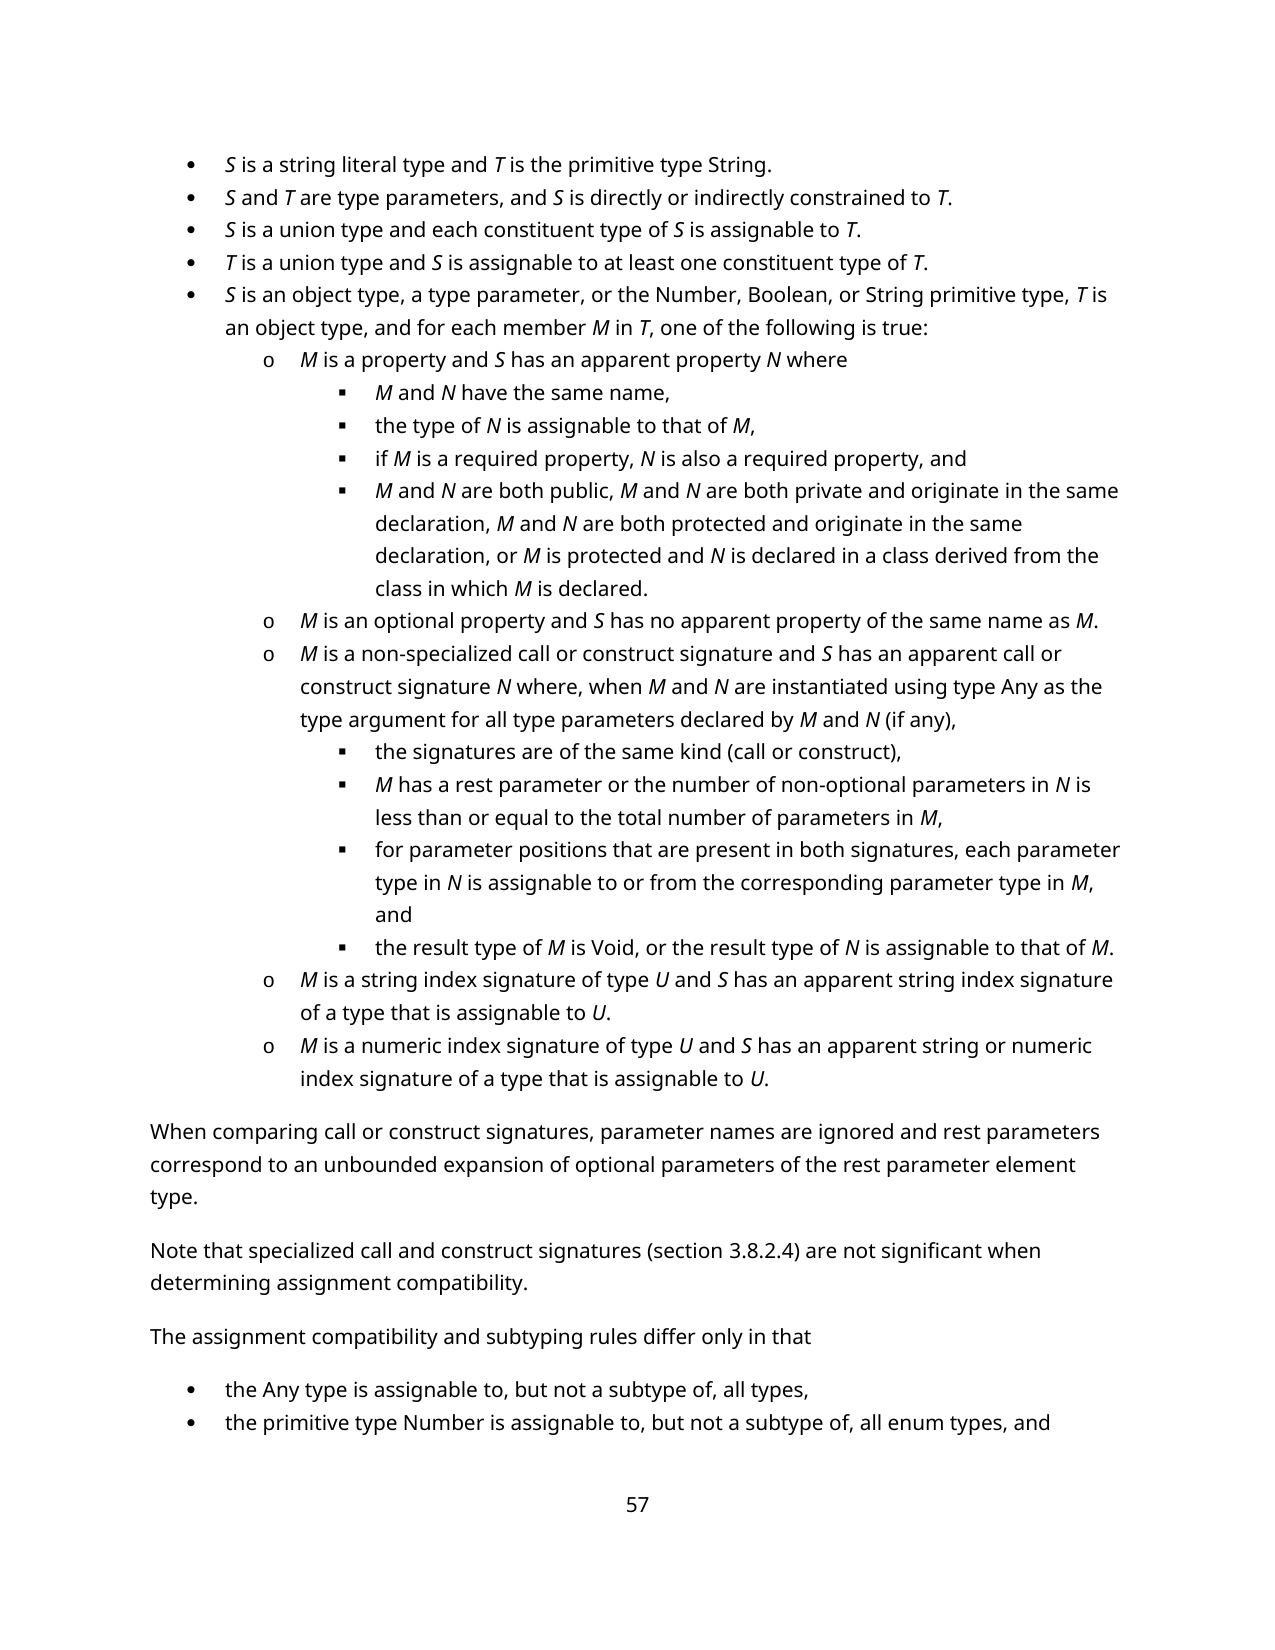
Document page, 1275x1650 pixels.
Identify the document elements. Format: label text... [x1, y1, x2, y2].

list T is a union type and S is assignable to at least one constituent type of T. [187, 248, 1125, 276]
list S is a string literal type and T is the primitive type String. [187, 150, 1125, 178]
list M is a property and S has an apparent property N where [262, 346, 1125, 374]
list S is a union type and each constituent type of S is assignable to T. [187, 215, 1125, 244]
list M and N are both public, M and N are both private and originate in the same declaration, M and N are both protected and originate in the same declaration, or M is protected and N is declared in a class derived from the class in which M is declared. [337, 476, 1125, 602]
list if M is a required property, N is also a required property, and [337, 444, 1125, 472]
list S is an object type, a type parameter, or the Number, Boolean, or String primitive type, T is an object type, and for each member M in T, one of the following is true: [187, 280, 1125, 341]
list M is an optional property and S has no apparent property of the same name as M. [262, 607, 1125, 635]
list the type of N is assignable to that of M, [337, 411, 1125, 439]
list the signatures are of the same kind (call or construct), [337, 737, 1125, 766]
text The assignment compatibility and subtyping rules differ only in that [150, 1322, 1125, 1350]
list M is a string index signature of type U and S has an apparent string index signature of a type that is assignable to U. [262, 966, 1125, 1027]
list S and T are type parameters, and S is directly or indirectly constrained to T. [187, 183, 1125, 211]
list the result type of M is Void, or the result type of N is assignable to that of M. [337, 933, 1125, 961]
text When comparing call or construct signatures, parameter names are ignored and rest parameters correspond to an unbounded expansion of optional parameters of the rest parameter element type. [150, 1117, 1125, 1211]
text Note that specialized call and construct signatures (section 3.8.2.4) are not significant when determining assignment compatibility. [150, 1236, 1125, 1297]
list the primitive type Number is assignable to, but not a subtype of, all enum types, and [187, 1408, 1125, 1436]
list M and N have the same name, [337, 378, 1125, 407]
list M is a non-specialized call or construct signature and S has an apparent call or construct signature N where, when M and N are instantiated using type Any as the type argument for all type parameters declared by M and N (if any), [262, 639, 1125, 733]
list M has a rest parameter or the number of non-optional parameters in N is less than or equal to the total number of parameters in M, [337, 770, 1125, 831]
list the Any type is assignable to, but not a subtype of, all types, [187, 1375, 1125, 1404]
list for parameter positions that are present in both signatures, each parameter type in N is assignable to or from the corresponding parameter type in M, and [337, 835, 1125, 929]
list M is a numeric index signature of type U and S has an apparent string or numeric index signature of a type that is assignable to U. [262, 1031, 1125, 1092]
